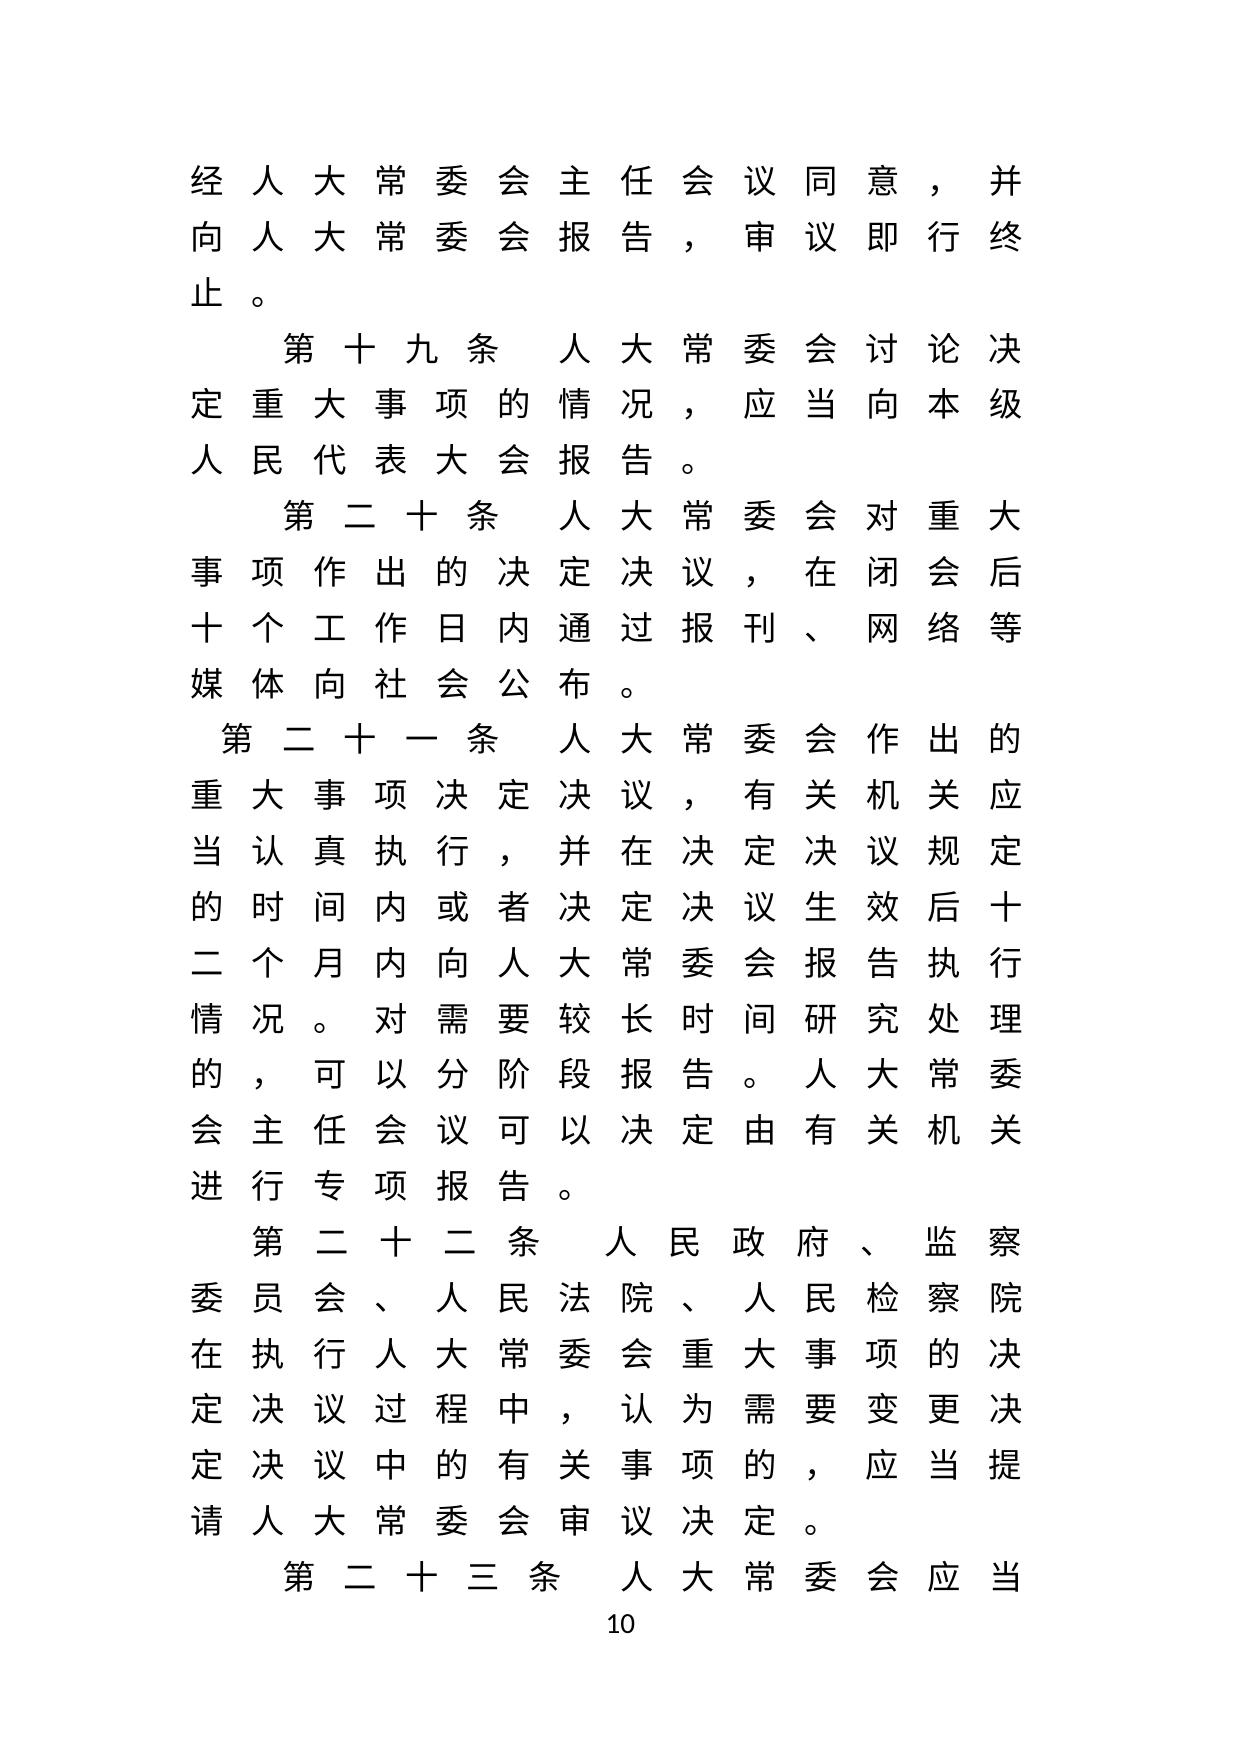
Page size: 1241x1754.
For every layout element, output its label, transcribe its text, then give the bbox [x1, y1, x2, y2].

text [190, 1547, 1050, 1603]
text 第二十二条 人民政府、监察委员会、人民法院、人民检察院在执行人大常委会重大事项的决定决议过程中，认为需要变更决定决议中的有关事项的，应当提请人大常委会审议决定。 [190, 1212, 1050, 1547]
text 第十九条 人大常委会讨论决定重大事项的情况，应当向本级人民代表大会报告。 [190, 319, 1050, 486]
text 第二十条 人大常委会对重大事项作出的决定决议，在闭会后十个工作日内通过报刊、网络等媒体向社会公布。 第二十一条 人大常委会作出的重大事项决定决议，有关机关应当认真执行，并在决定决议规定的时间内或者决定决议生效后十二个月内向人大常委会报告执行情况。对需要较长时间研究处理的，可以分阶段报告。人大常委会主任会议可以决定由有关机关进行专项报告。 [190, 486, 1050, 1212]
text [190, 151, 1050, 319]
